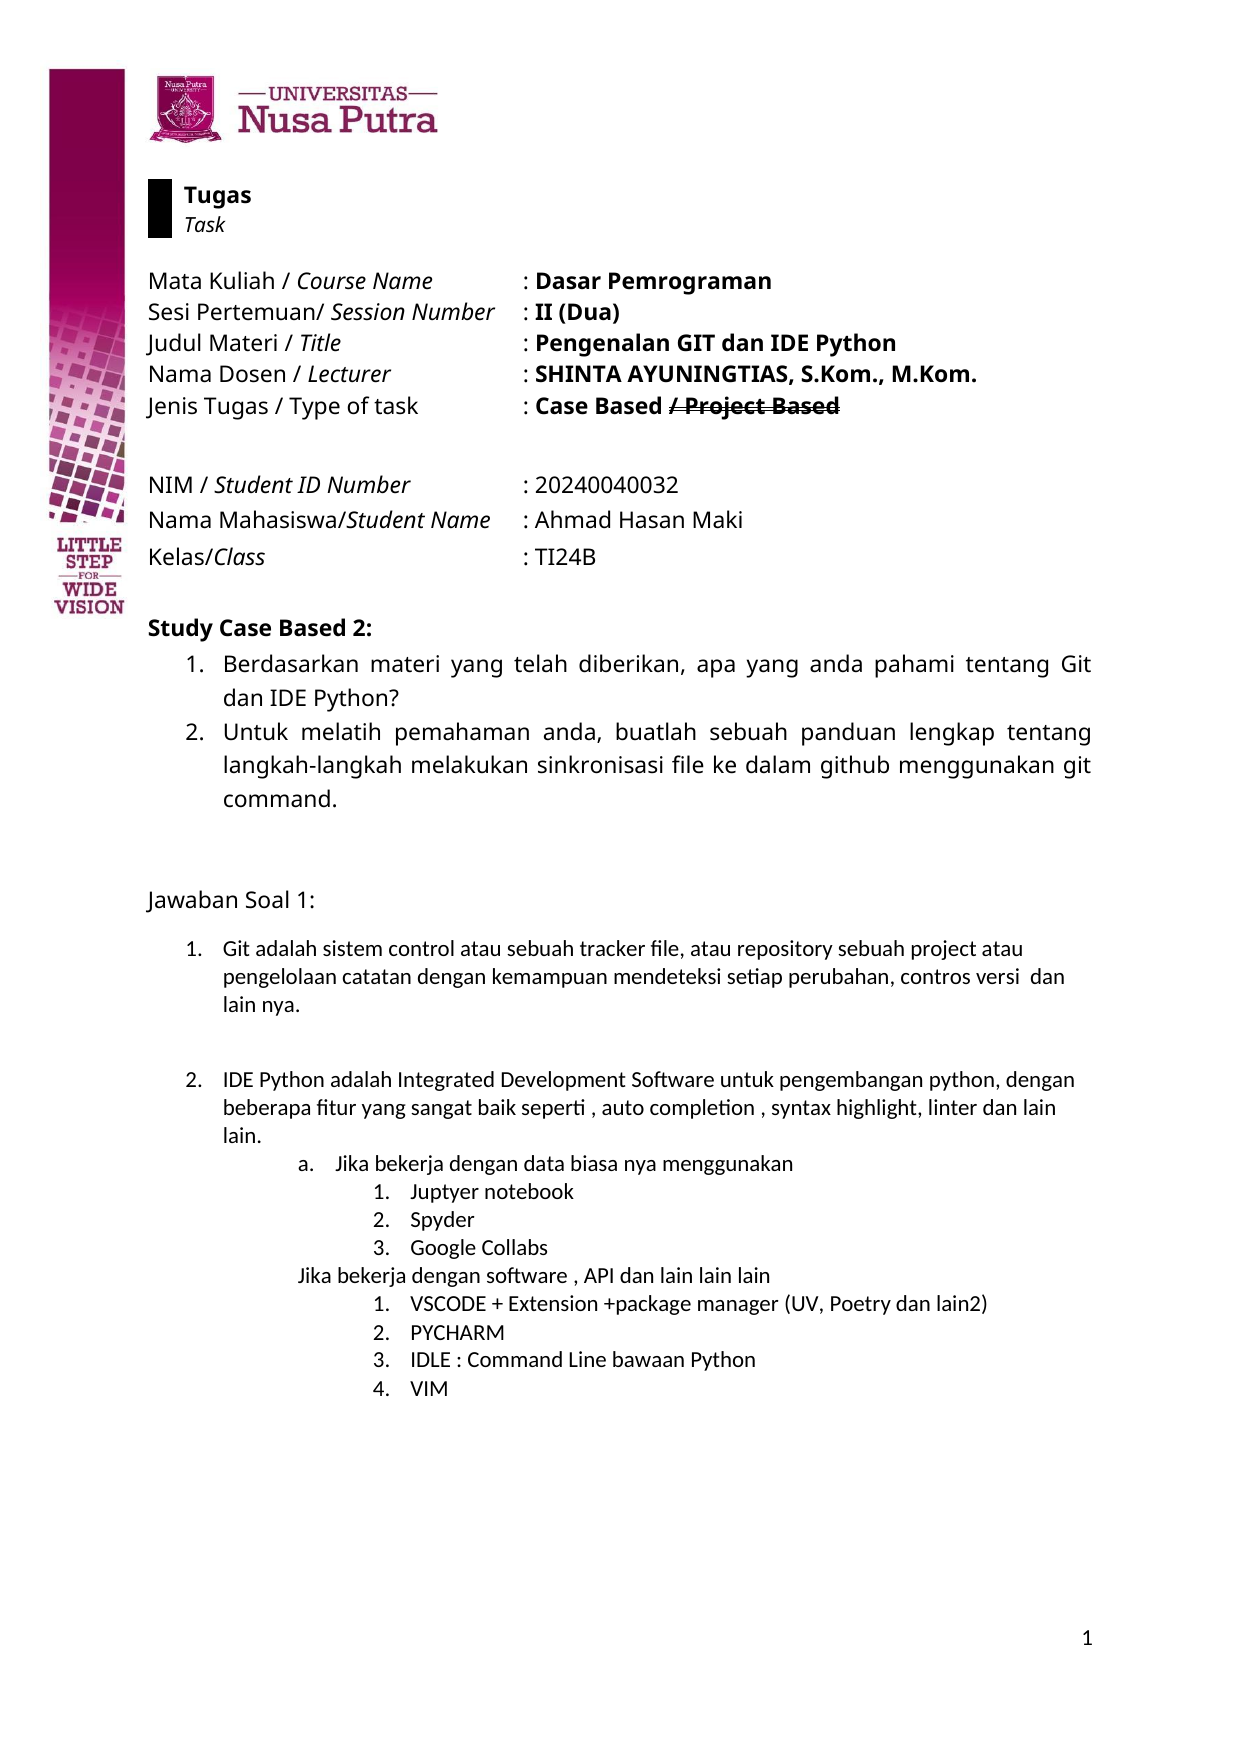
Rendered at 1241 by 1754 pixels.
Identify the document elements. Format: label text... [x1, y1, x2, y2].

list IDE Python adalah Integrated Development Software untuk pengembangan python, dengan beberapa fitur yang sangat baik seperti , auto completion , syntax highlight, linter dan lain lain. [185, 1065, 1092, 1149]
text Nama Dosen / Lecturer : SHINTA AYUNINGTIAS, S.Kom., M.Kom. [148, 358, 1092, 389]
text Jenis Tugas / Type of task : Case Based / Project Based [148, 389, 1092, 421]
list Berdasarkan materi yang telah diberikan, apa yang anda pahami tentang Git dan IDE Python? [185, 648, 1092, 713]
list Juptyer notebook [373, 1177, 1092, 1206]
list VIM [373, 1374, 1092, 1402]
list Google Collabs [373, 1233, 1092, 1262]
text Jawaban Soal 1: [148, 884, 1092, 915]
picture [40, 60, 134, 622]
list PYCHARM [373, 1318, 1092, 1346]
text Mata Kuliah / Course Name : Dasar Pemrograman [148, 264, 1092, 296]
table_header [148, 179, 172, 210]
text Study Case Based 2: [148, 612, 1092, 643]
list IDLE : Command Line bawaan Python [373, 1346, 1092, 1374]
text Jika bekerja dengan software , API dan lain lain lain [298, 1262, 1092, 1289]
text Kelas/Class : TI24B [148, 540, 1092, 572]
text Nama Mahasiswa/Student Name : Ahmad Hasan Maki [148, 504, 1092, 536]
list Jika bekerja dengan data biasa nya menggunakan [298, 1149, 1092, 1177]
table_cell Task [172, 210, 930, 238]
text NIM / Student ID Number : 20240040032 [148, 468, 1092, 500]
table_header Tugas [172, 179, 930, 210]
table_cell [148, 210, 172, 238]
picture [140, 68, 462, 153]
list Spyder [373, 1206, 1092, 1233]
text Judul Materi / Title : Pengenalan GIT dan IDE Python [148, 327, 1092, 358]
text Sesi Pertemuan/ Session Number : II (Dua) [148, 296, 1092, 327]
list VSCODE + Extension +package manager (UV, Poetry dan lain2) [373, 1289, 1092, 1318]
list Untuk melatih pemahaman anda, buatlah sebuah panduan lengkap tentang langkah-langkah melakukan sinkronisasi file ke dalam github menggunakan git command. [185, 716, 1092, 814]
list Git adalah sistem control atau sebuah tracker file, atau repository sebuah project atau pengelolaan catatan dengan kemampuan mendeteksi setiap perubahan, contros versi dan lain nya. [185, 934, 1092, 1018]
